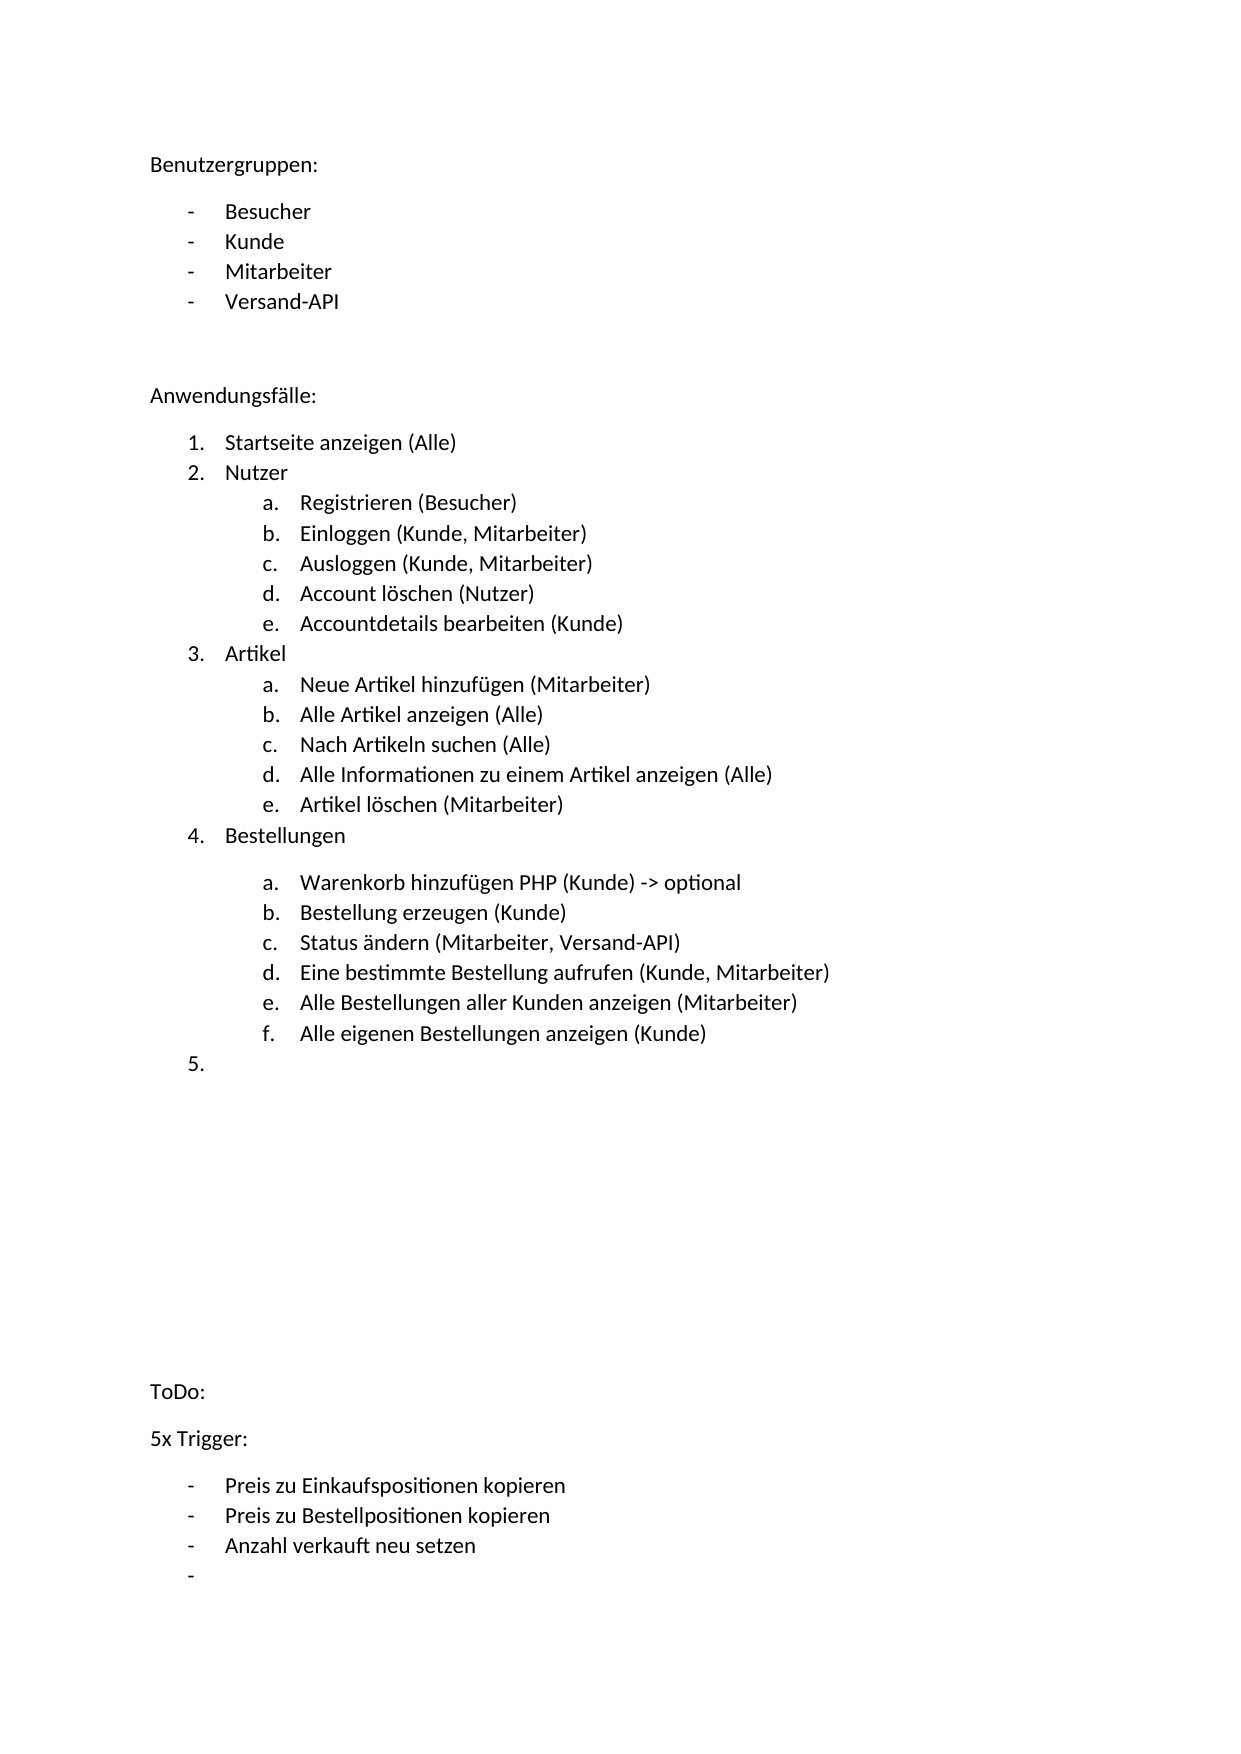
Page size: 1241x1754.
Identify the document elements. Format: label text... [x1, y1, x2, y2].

list Neue Artikel hinzufügen (Mitarbeiter) [262, 670, 1090, 698]
list Preis zu Bestellpositionen kopieren [187, 1501, 1090, 1529]
list Nach Artikeln suchen (Alle) [262, 730, 1090, 758]
list Alle Informationen zu einem Artikel anzeigen (Alle) [262, 760, 1090, 788]
list Artikel [187, 639, 1090, 668]
list Bestellung erzeugen (Kunde) [262, 898, 1090, 926]
list Bestellungen [187, 821, 1090, 849]
list Ausloggen (Kunde, Mitarbeiter) [262, 549, 1090, 577]
text Benutzergruppen: [150, 150, 1090, 178]
list Accountdetails bearbeiten (Kunde) [262, 609, 1090, 637]
list Besucher [187, 197, 1090, 225]
list Eine bestimmte Bestellung aufrufen (Kunde, Mitarbeiter) [262, 958, 1090, 986]
text Anwendungsfälle: [150, 381, 1090, 409]
list Kunde [187, 227, 1090, 255]
list Preis zu Einkaufspositionen kopieren [187, 1471, 1090, 1499]
list Warenkorb hinzufügen PHP (Kunde) -> optional [262, 868, 1090, 896]
list Registrieren (Besucher) [262, 488, 1090, 517]
list Versand-API [187, 287, 1090, 316]
list Anzahl verkauft neu setzen [187, 1531, 1090, 1559]
list Alle Artikel anzeigen (Alle) [262, 700, 1090, 728]
list Nutzer [187, 458, 1090, 486]
list Startseite anzeigen (Alle) [187, 428, 1090, 456]
list Einloggen (Kunde, Mitarbeiter) [262, 519, 1090, 547]
list Account löschen (Nutzer) [262, 579, 1090, 607]
list Artikel löschen (Mitarbeiter) [262, 791, 1090, 819]
list Mitarbeiter [187, 257, 1090, 285]
text ToDo: [150, 1377, 1090, 1405]
list Alle eigenen Bestellungen anzeigen (Kunde) [262, 1019, 1090, 1047]
text 5x Trigger: [150, 1424, 1090, 1452]
list Status ändern (Mitarbeiter, Versand-API) [262, 928, 1090, 956]
list Alle Bestellungen aller Kunden anzeigen (Mitarbeiter) [262, 988, 1090, 1017]
